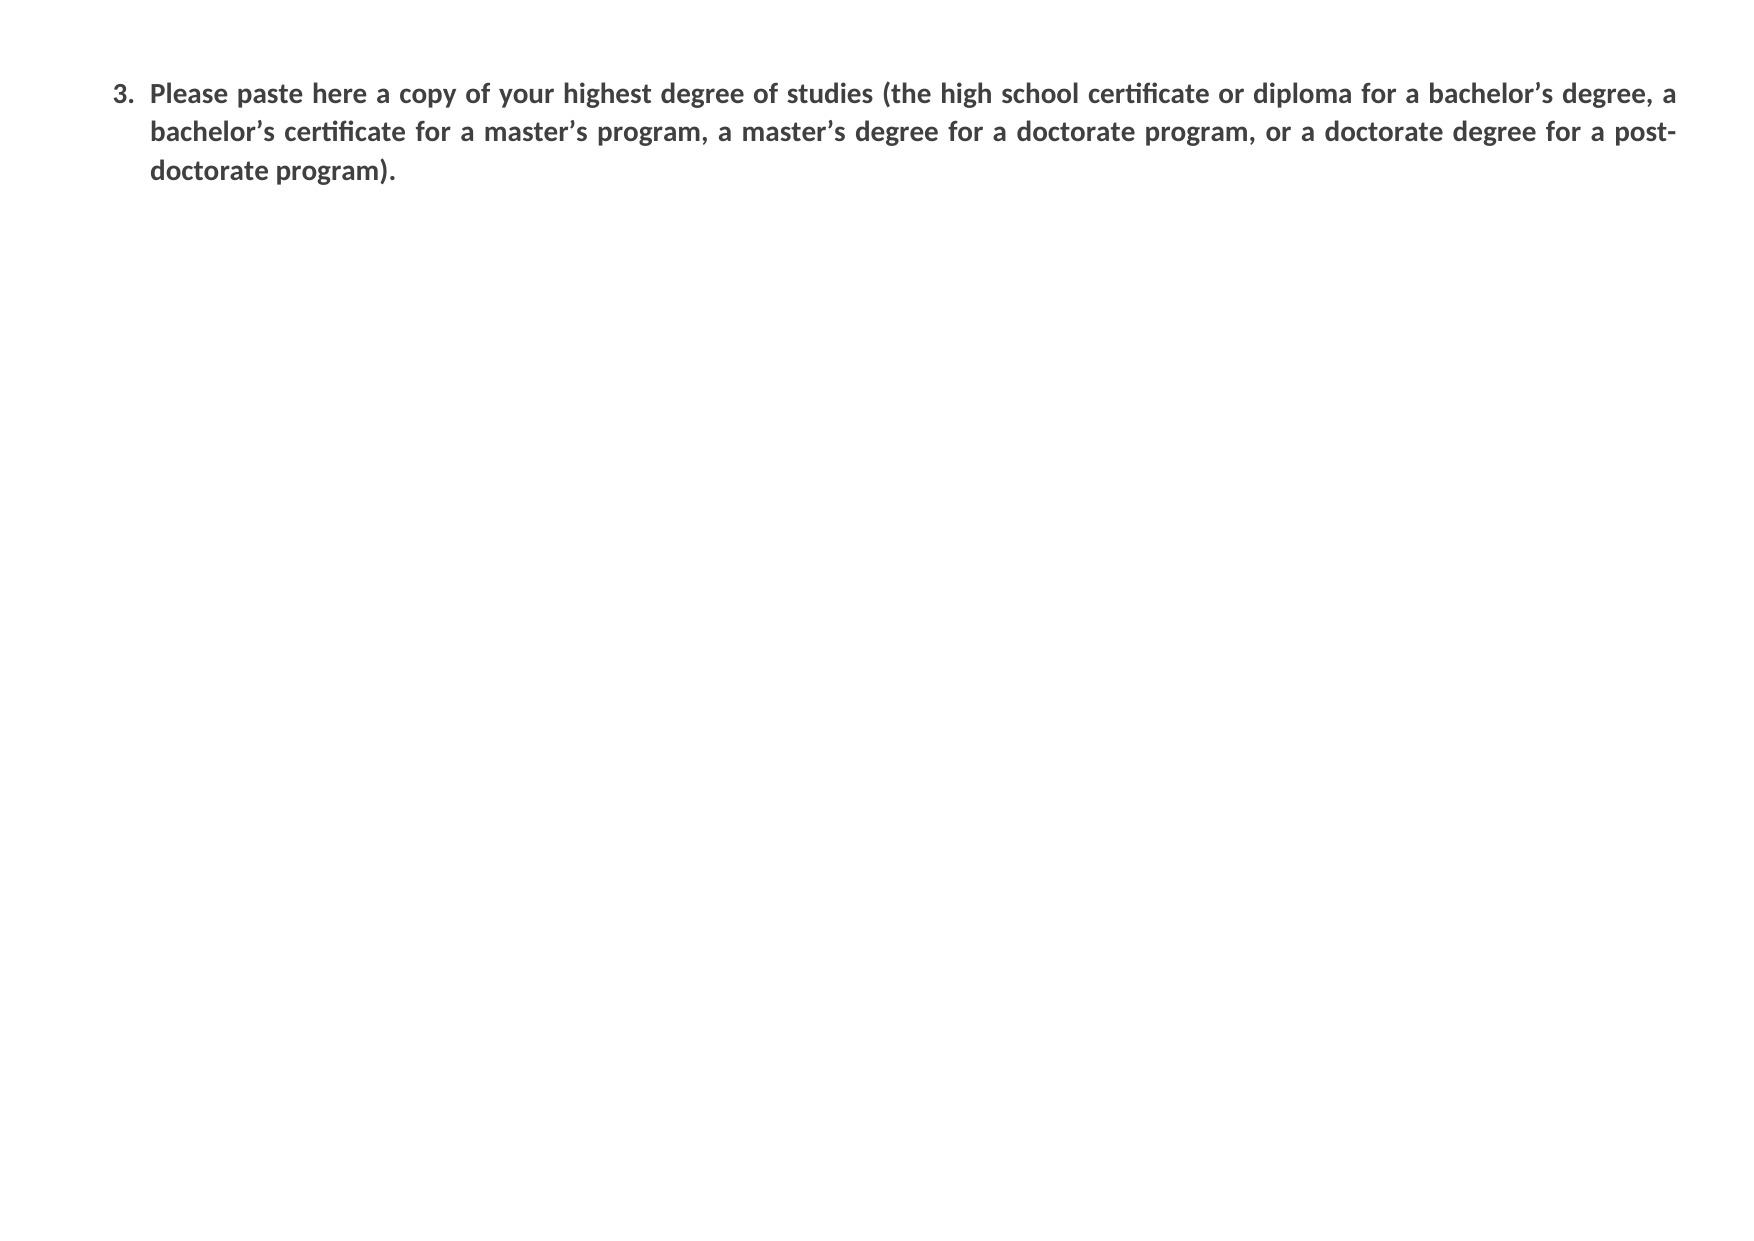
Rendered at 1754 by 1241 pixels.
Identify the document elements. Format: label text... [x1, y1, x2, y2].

list Please paste here a copy of your highest degree of studies (the high school certificate or diploma for a bachelor’s degree, a bachelor’s certificate for a master’s program, a master’s degree for a doctorate program, or a doctorate degree for a post-doctorate program). [112, 75, 1679, 187]
